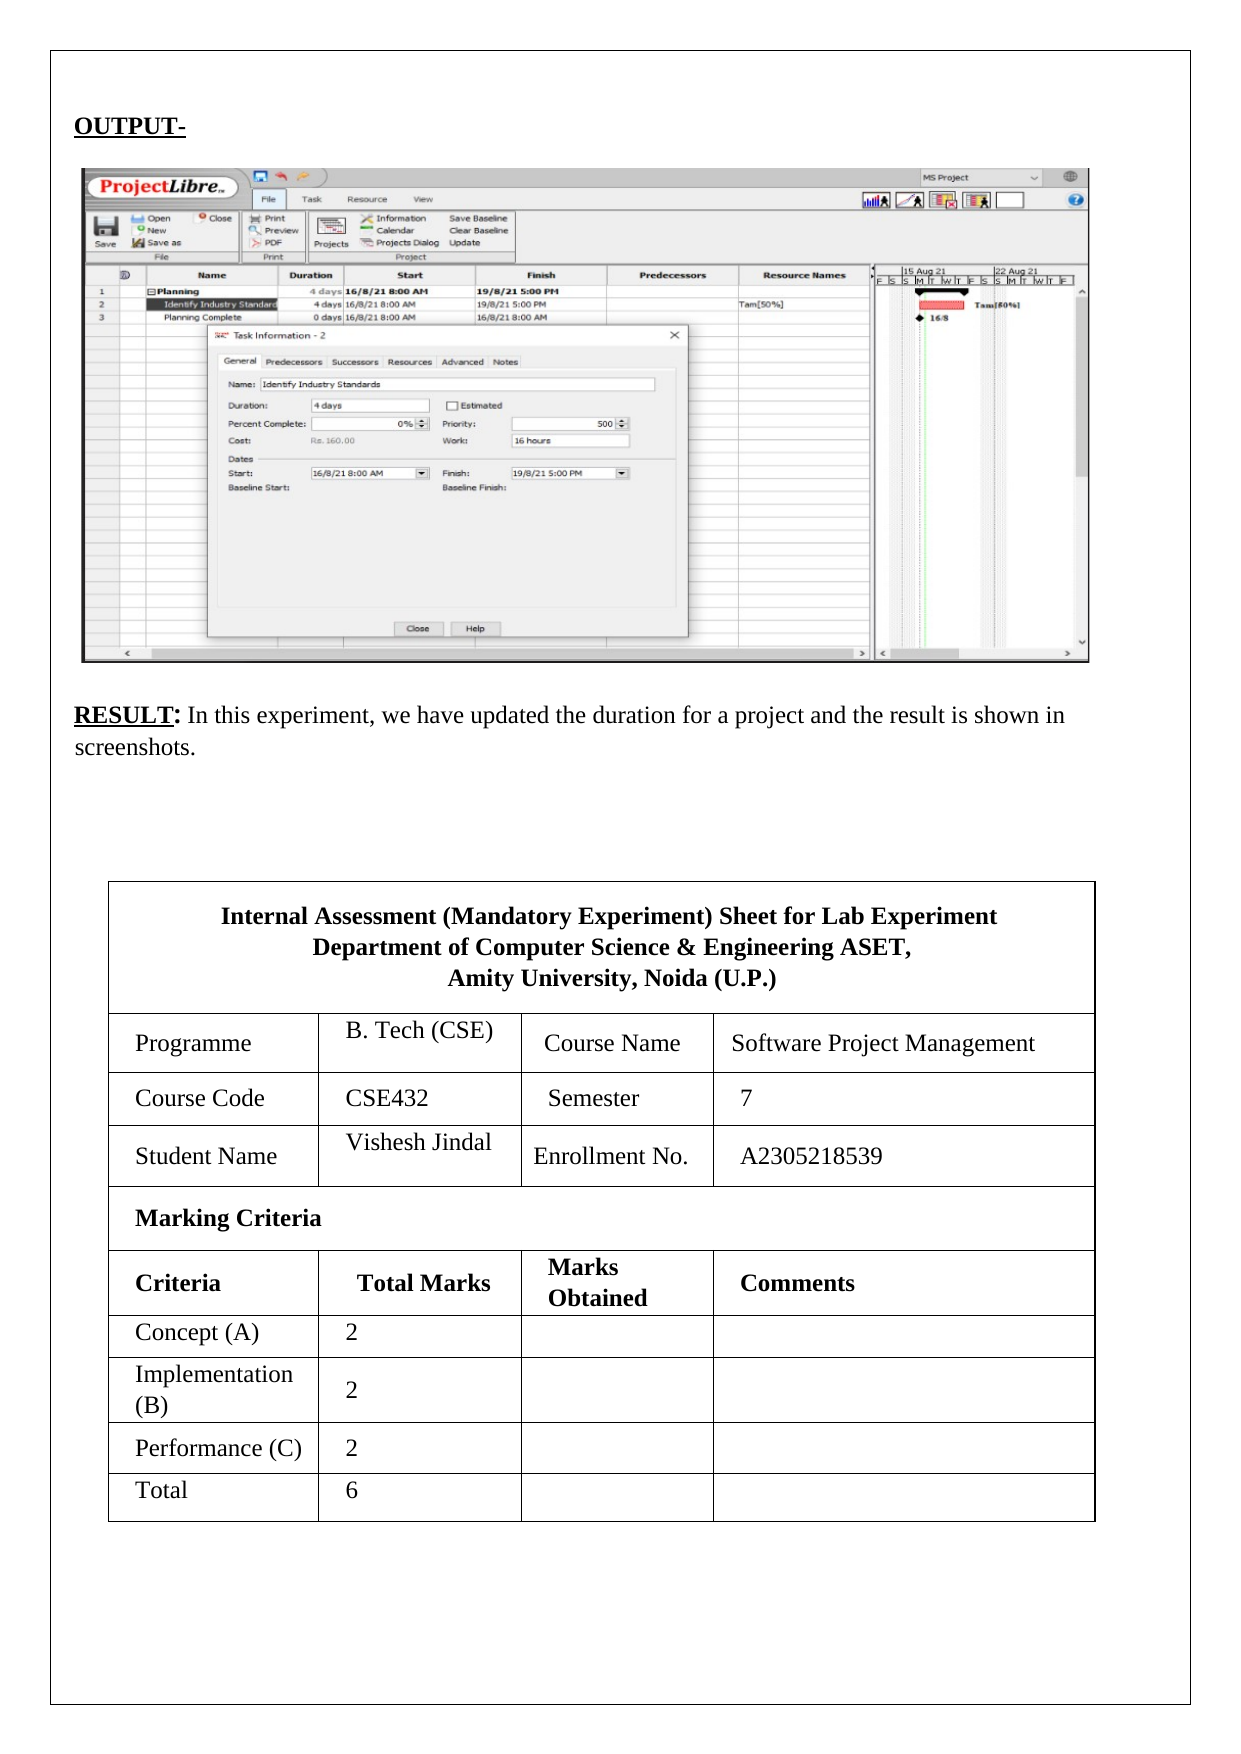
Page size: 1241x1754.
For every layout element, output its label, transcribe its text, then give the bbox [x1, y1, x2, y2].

text RESULT: In this experiment, we have updated the duration for a project and the result is shown in screenshots. [73, 697, 1166, 761]
table_cell 2 [319, 1316, 521, 1357]
table_cell Performance (C) [109, 1423, 318, 1473]
table_cell [522, 1474, 713, 1521]
table_cell [714, 1316, 1094, 1357]
table_cell Student Name [109, 1126, 318, 1186]
table_header Internal Assessment (Mandatory Experiment) Sheet for Lab Experiment Department of Computer Science & Engineering ASET, Amity University, Noida (U.P.) [109, 882, 1094, 1013]
table_cell [522, 1316, 713, 1357]
table_cell Programme [109, 1014, 318, 1072]
table_cell Total Marks [319, 1251, 521, 1315]
table_cell [522, 1358, 713, 1422]
table_cell Marking Criteria [109, 1187, 1094, 1250]
table_cell Enrollment No. [522, 1126, 713, 1186]
table_cell 2 [319, 1358, 521, 1422]
table_cell [714, 1474, 1094, 1521]
table_cell A2305218539 [714, 1126, 1094, 1186]
table_cell Marks Obtained [522, 1251, 713, 1315]
table_cell 2 [319, 1423, 521, 1473]
table_cell Semester [522, 1073, 713, 1125]
table_cell [522, 1423, 713, 1473]
table_cell B. Tech (CSE) [319, 1014, 521, 1072]
table_cell Implementation (B) [109, 1358, 318, 1422]
table_cell Concept (A) [109, 1316, 318, 1357]
table_cell CSE432 [319, 1073, 521, 1125]
table_cell Comments [714, 1251, 1094, 1315]
table_cell Vishesh Jindal [319, 1126, 521, 1186]
table_cell Total [109, 1474, 318, 1521]
subtitle OUTPUT- [73, 111, 1175, 140]
table_cell Course Code [109, 1073, 318, 1125]
table_cell Course Name [522, 1014, 713, 1072]
table_cell [714, 1358, 1094, 1422]
table_cell 6 [319, 1474, 521, 1521]
picture [81, 168, 1090, 663]
table_cell [714, 1423, 1094, 1473]
table_cell Software Project Management [714, 1014, 1094, 1072]
table_cell 7 [714, 1073, 1094, 1125]
table_cell Criteria [109, 1251, 318, 1315]
